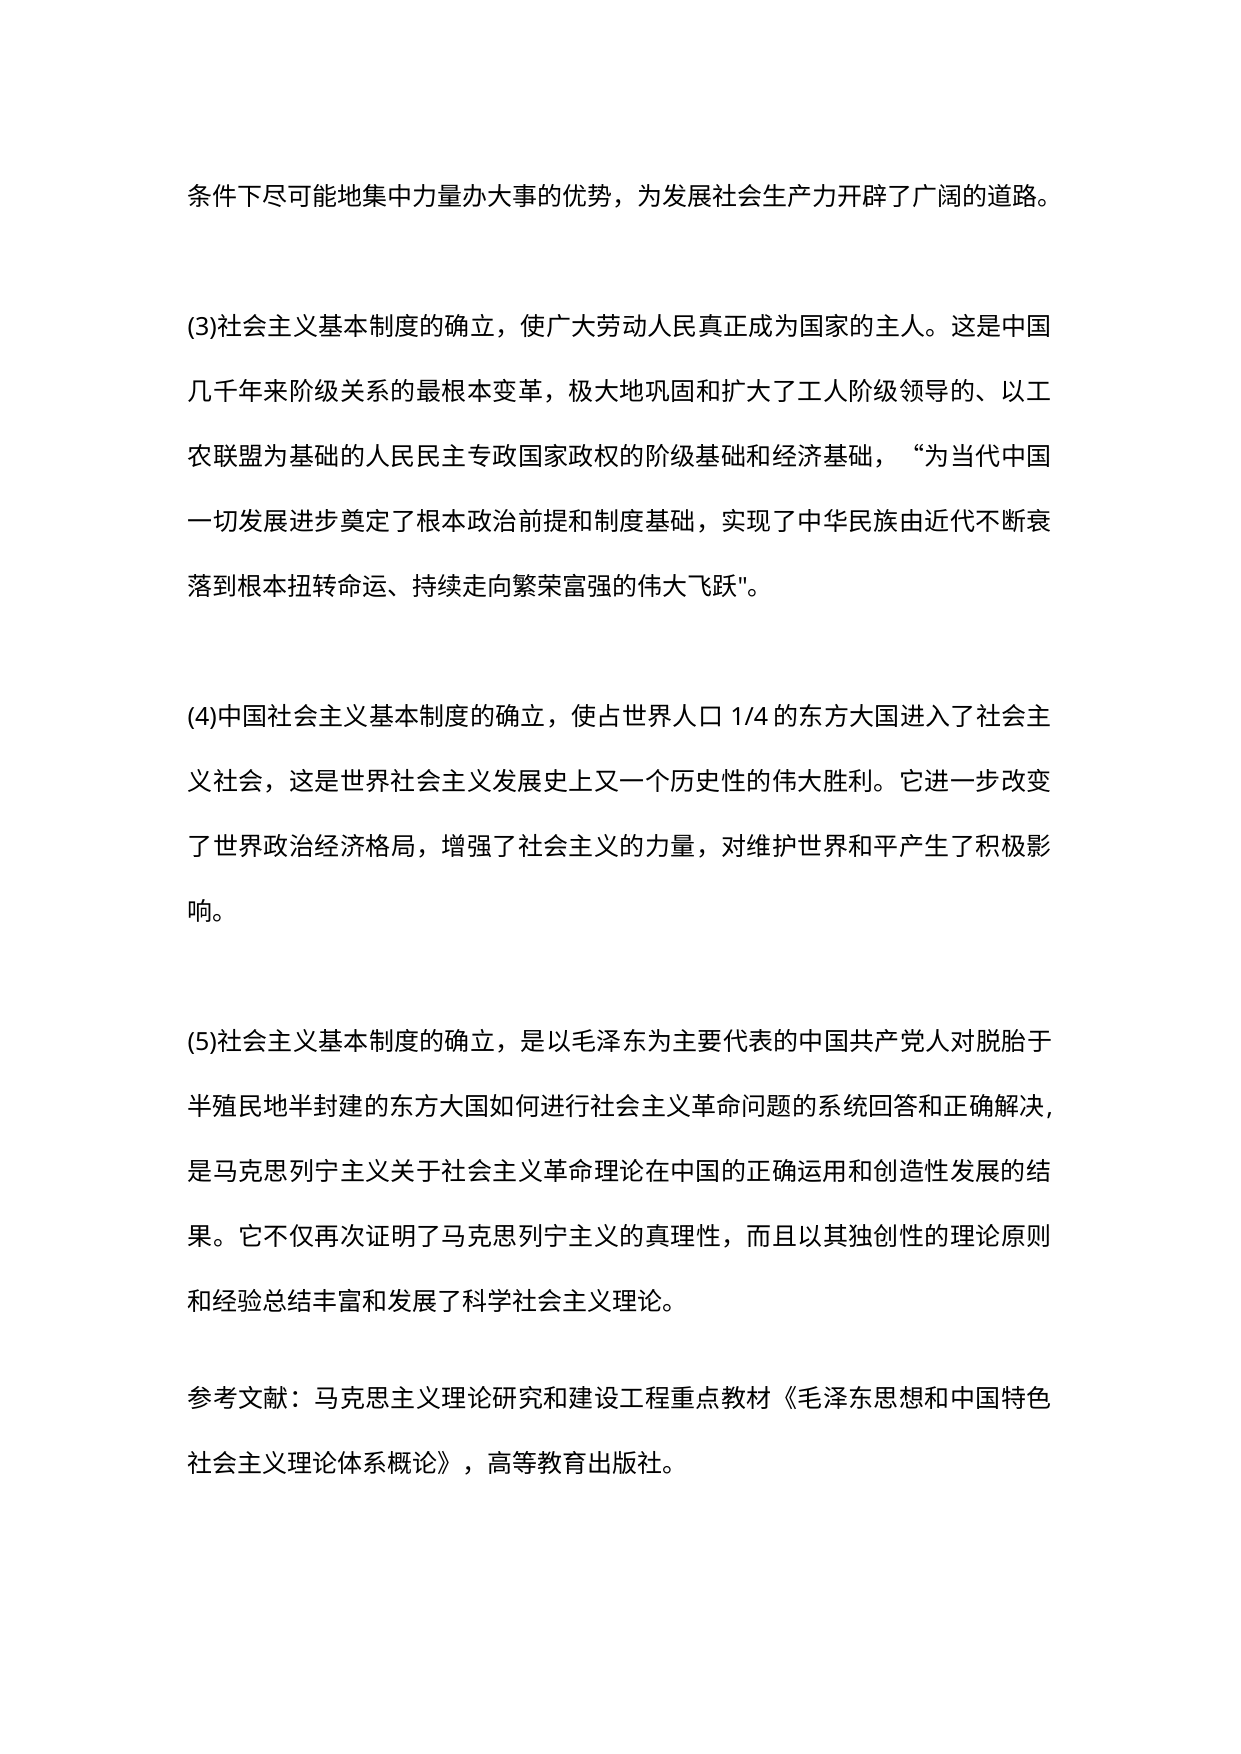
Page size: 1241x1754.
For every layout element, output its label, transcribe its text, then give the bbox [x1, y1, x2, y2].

list 参考文献：马克思主义理论研究和建设工程重点教材《毛泽东思想和中国特色社会主义理论体系概论》，高等教育出版社。 [187, 1364, 1053, 1494]
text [187, 162, 1053, 1332]
